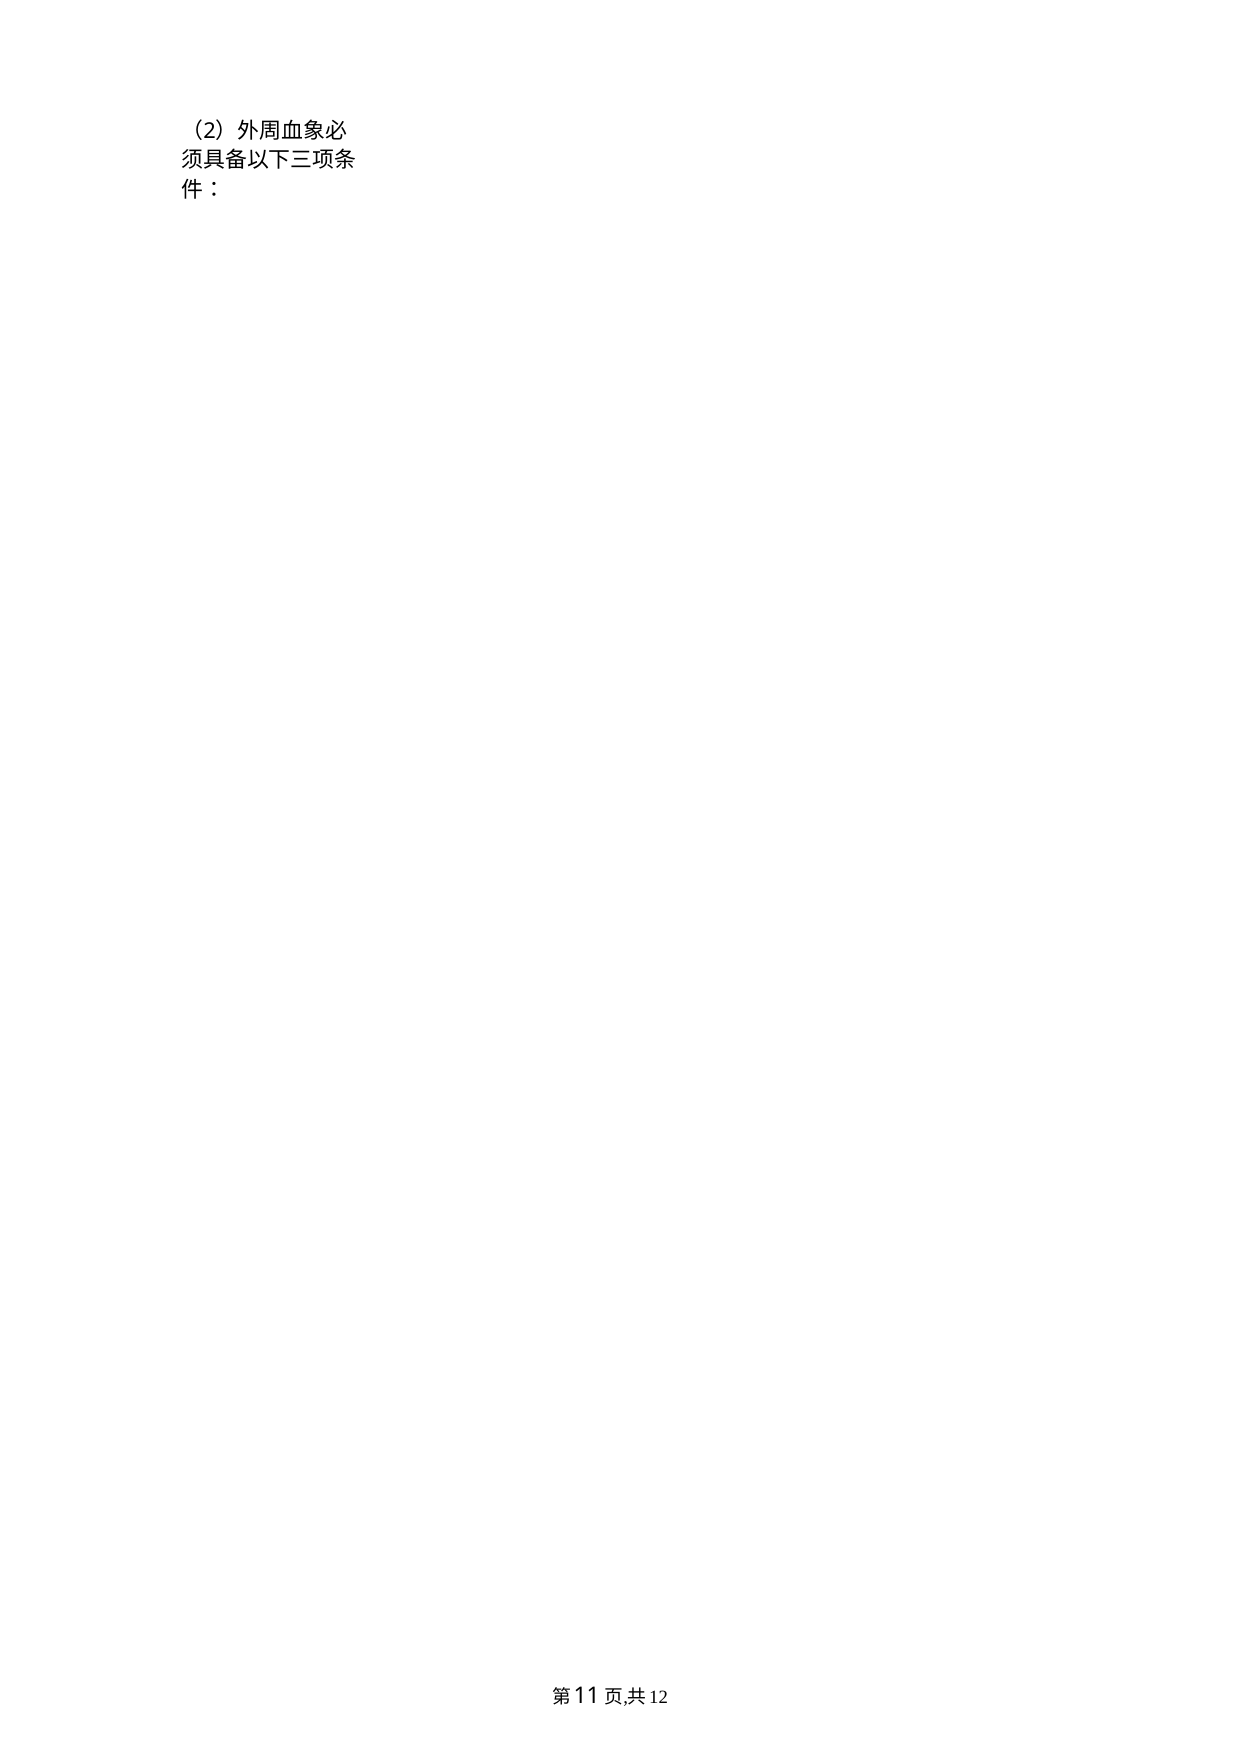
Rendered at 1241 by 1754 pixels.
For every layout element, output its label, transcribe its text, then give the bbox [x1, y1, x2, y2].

text （2）外周血象必须具备以下三项条件： [181, 114, 359, 204]
